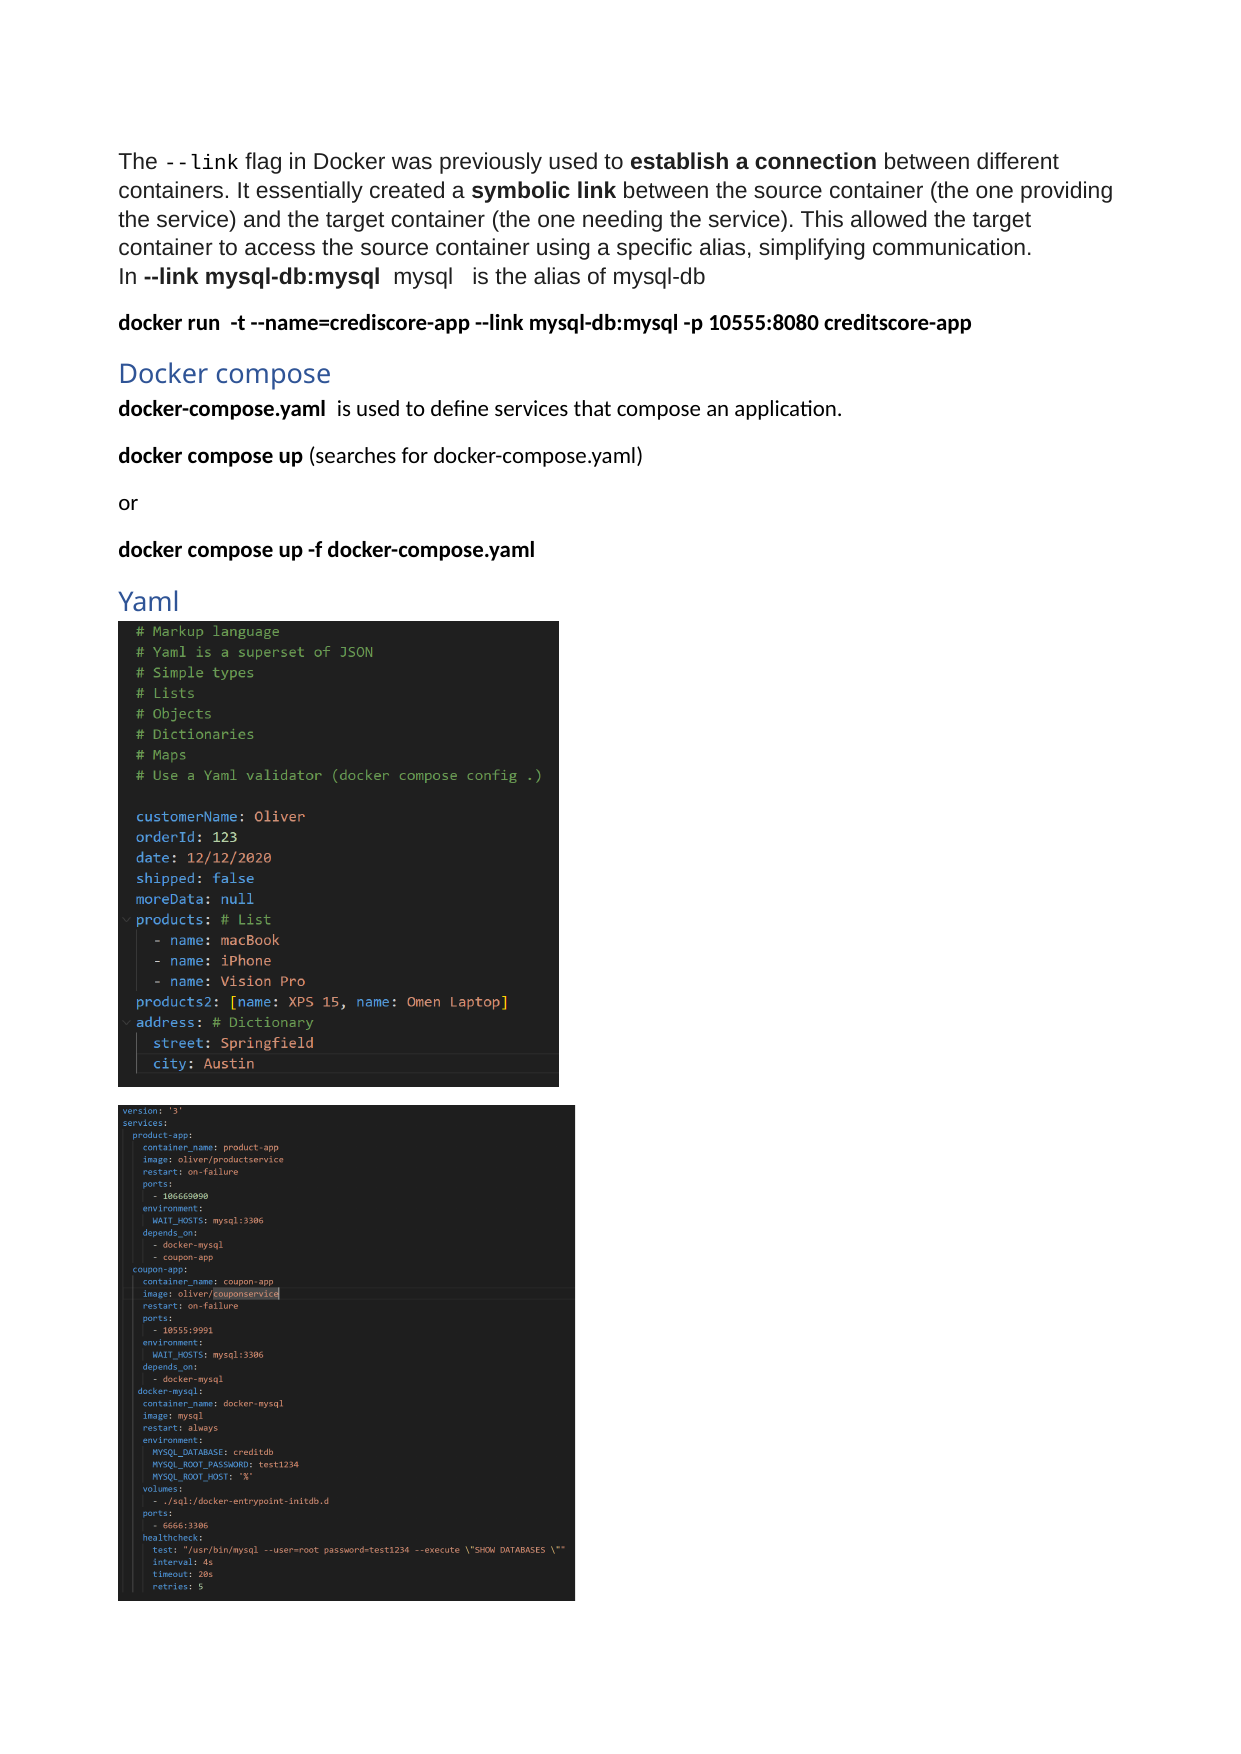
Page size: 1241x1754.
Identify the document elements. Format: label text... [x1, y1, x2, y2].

picture [118, 1105, 576, 1601]
text docker compose up (searches for docker-compose.yaml) [118, 441, 1122, 469]
subtitle Docker compose [118, 355, 1122, 392]
text docker-compose.yaml is used to define services that compose an application. [118, 394, 1122, 422]
picture [118, 621, 559, 1087]
subtitle Yaml [118, 582, 1122, 619]
text docker compose up -f docker-compose.yaml [118, 535, 1122, 563]
text The --link flag in Docker was previously used to establish a connection between different containers. It essentially created a symbolic link between the source container (the one providing the service) and the target container (the one needing the service). This allowed the target container to access the source container using a specific alias, simplifying communication. In --link mysql-db:mysql mysql is the alias of mysql-db [118, 148, 1122, 289]
text or [118, 488, 1122, 516]
text docker run -t --name=crediscore-app --link mysql-db:mysql -p 10555:8080 creditscore-app [118, 308, 1122, 336]
